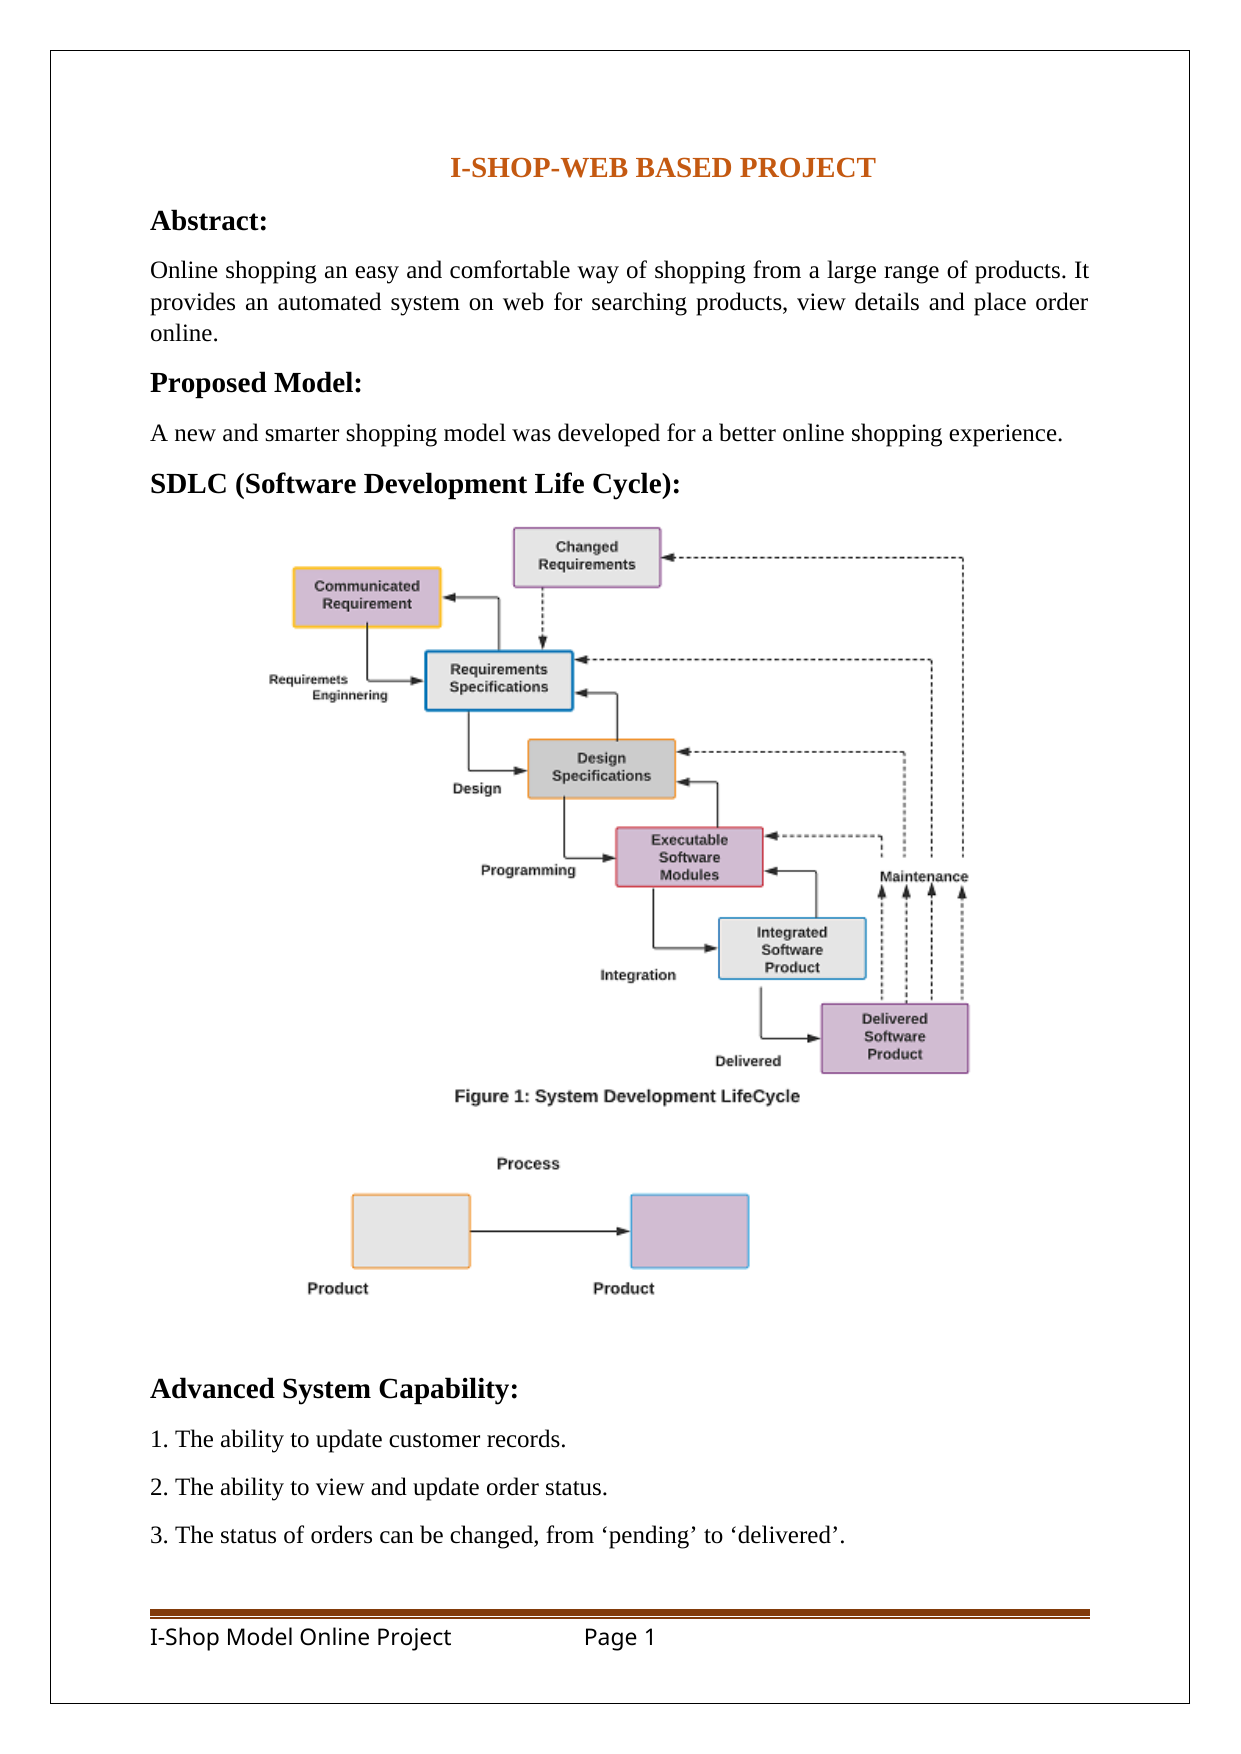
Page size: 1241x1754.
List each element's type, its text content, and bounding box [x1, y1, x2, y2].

text SDLC (Software Development Life Cycle): [150, 466, 1090, 499]
text Advanced System Capability: [150, 1372, 1090, 1405]
text Proposed Model: [150, 365, 1090, 399]
text 2. The ability to view and update order status. [150, 1472, 1090, 1501]
text 3. The status of orders can be changed, from ‘pending’ to ‘delivered’. [150, 1520, 1090, 1549]
text 1. The ability to update customer records. [150, 1424, 1090, 1453]
text A new and smarter shopping model was developed for a better online shopping experience. [150, 418, 1090, 447]
text Online shopping an easy and comfortable way of shopping from a large range of products. It provides an automated system on web for searching products, view details and place order online. [150, 256, 1090, 346]
picture [240, 518, 1000, 1306]
text I-SHOP-WEB BASED PROJECT [150, 150, 1090, 183]
text Abstract: [150, 203, 1090, 236]
